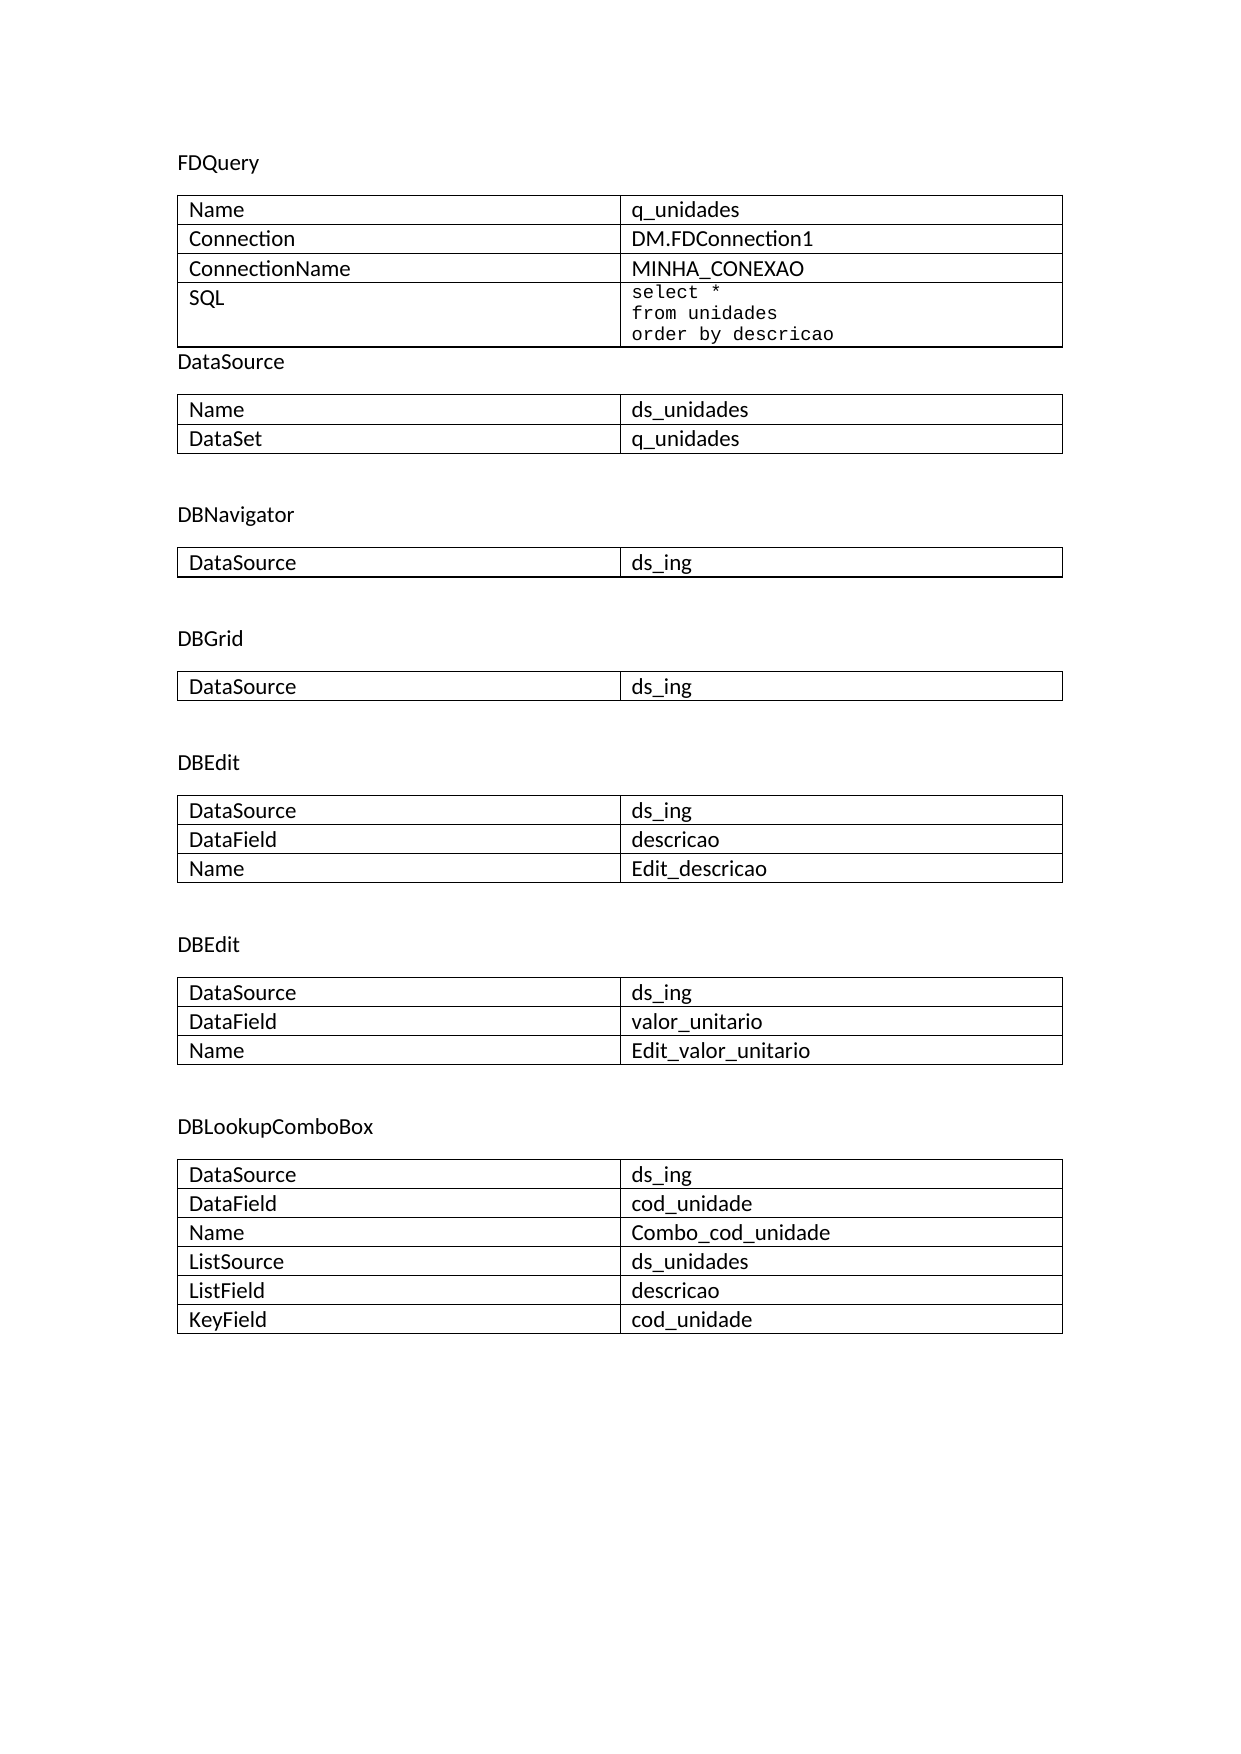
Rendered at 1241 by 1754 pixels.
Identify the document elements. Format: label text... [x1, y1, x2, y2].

table_header Name [178, 395, 620, 423]
table_header ds_unidades [621, 395, 1062, 423]
table_header Name [178, 196, 620, 223]
table_cell ListSource [178, 1247, 620, 1275]
table_cell DM.FDConnection1 [621, 225, 1062, 253]
table_cell ListField [178, 1276, 620, 1304]
table_header DataSource [178, 978, 620, 1006]
table_cell ConnectionName [178, 254, 620, 282]
table_cell Combo_cod_unidade [621, 1218, 1062, 1246]
table_cell DataField [178, 1189, 620, 1217]
table_header ds_ing [621, 978, 1062, 1006]
table_cell KeyField [178, 1305, 620, 1333]
table_cell descricao [621, 825, 1062, 853]
text FDQuery [177, 148, 1063, 176]
table_cell cod_unidade [621, 1189, 1062, 1217]
text DBNavigator [177, 500, 1063, 528]
table_cell descricao [621, 1276, 1062, 1304]
table_header ds_ing [621, 548, 1062, 576]
table_header DataSource [178, 796, 620, 824]
table_cell valor_unitario [621, 1007, 1062, 1035]
table_cell Connection [178, 225, 620, 253]
table_header DataSource [178, 672, 620, 700]
table_cell Name [178, 854, 620, 882]
table_cell DataField [178, 1007, 620, 1035]
text DataSource [177, 348, 1063, 376]
table_header DataSource [178, 1160, 620, 1188]
table_header ds_ing [621, 672, 1062, 700]
table_cell cod_unidade [621, 1305, 1062, 1333]
table_header DataSource [178, 548, 620, 576]
table_header ds_ing [621, 1160, 1062, 1188]
table_header q_unidades [621, 196, 1062, 223]
table_cell q_unidades [621, 425, 1062, 452]
text DBGrid [177, 624, 1063, 652]
table_cell MINHA_CONEXAO [621, 254, 1062, 282]
table_cell Name [178, 1036, 620, 1064]
text DBEdit [177, 930, 1063, 958]
text DBLookupComboBox [177, 1112, 1063, 1140]
table_cell select * from unidades order by descricao [621, 283, 1062, 346]
table_cell Name [178, 1218, 620, 1246]
table_cell SQL [178, 283, 620, 346]
table_cell Edit_descricao [621, 854, 1062, 882]
text DBEdit [177, 748, 1063, 776]
table_header ds_ing [621, 796, 1062, 824]
table_cell DataSet [178, 425, 620, 452]
table_cell ds_unidades [621, 1247, 1062, 1275]
table_cell Edit_valor_unitario [621, 1036, 1062, 1064]
table_cell DataField [178, 825, 620, 853]
